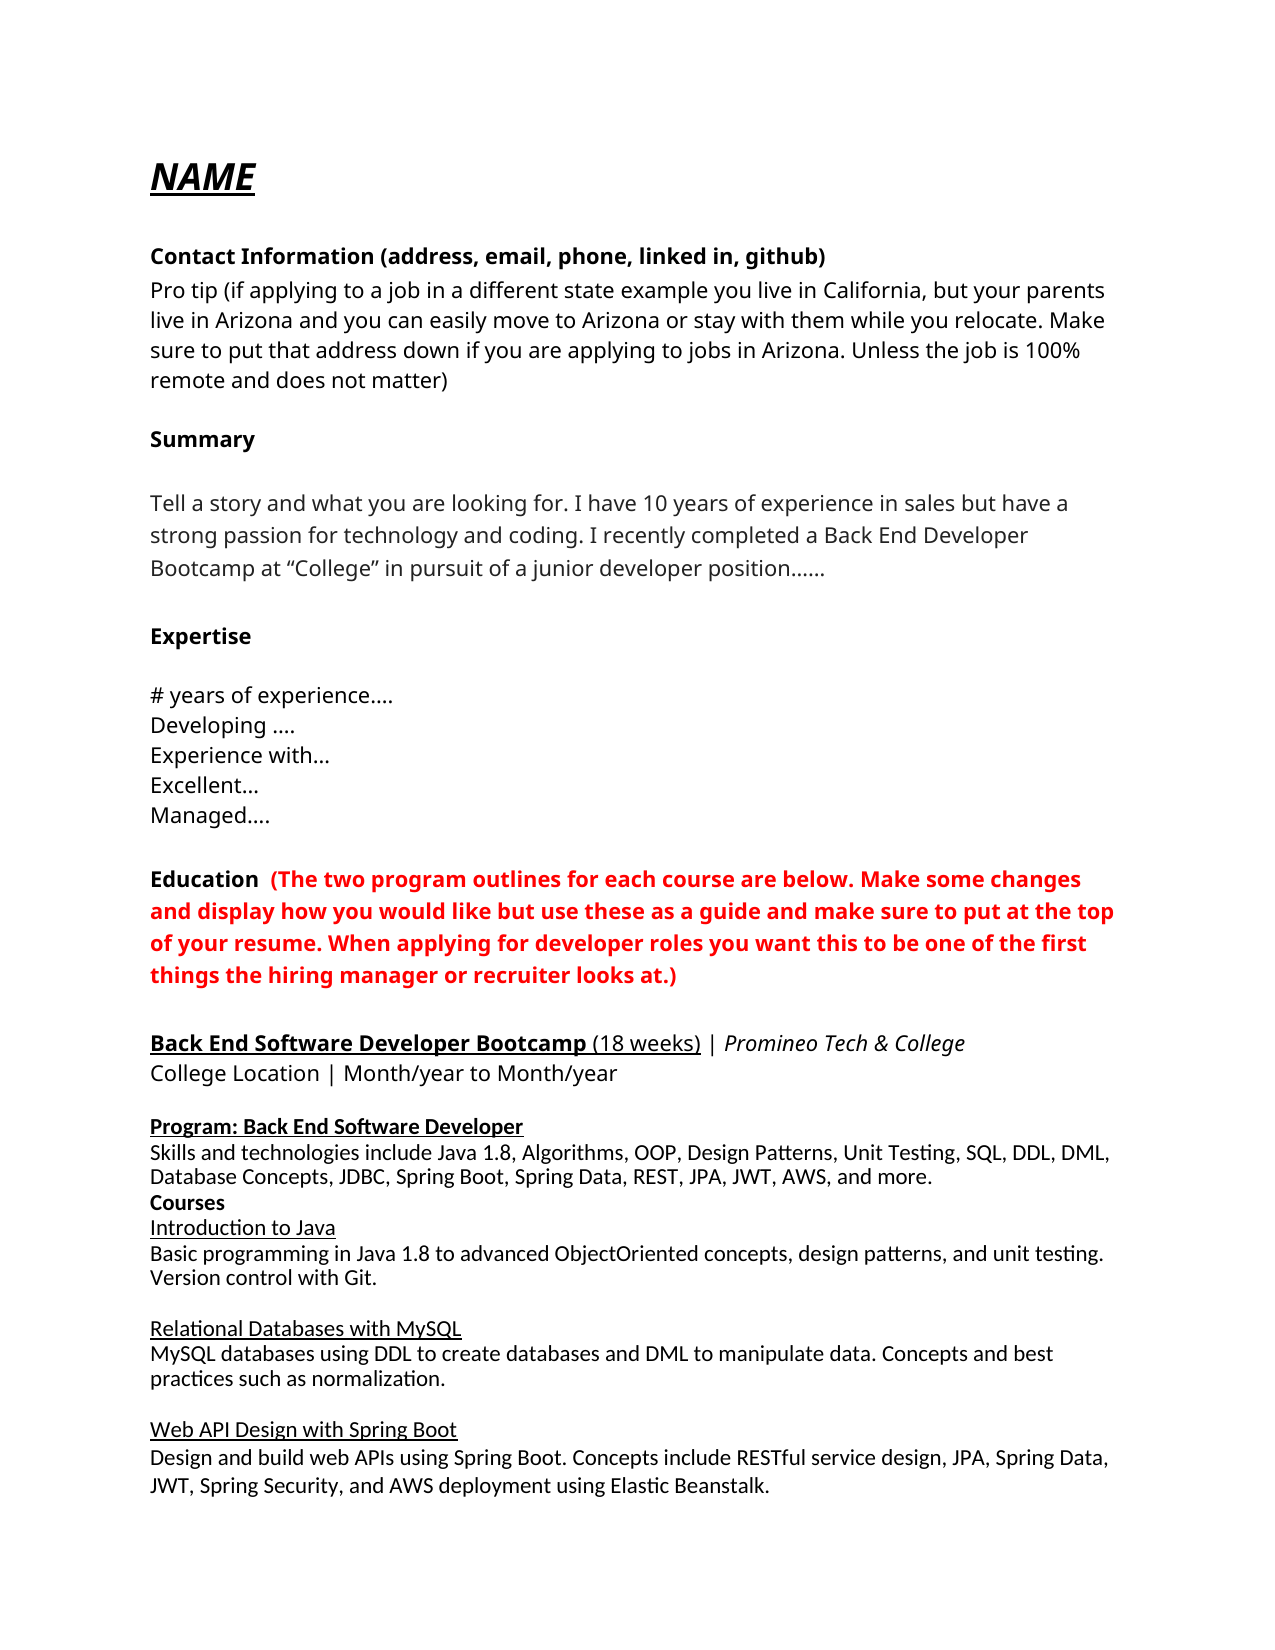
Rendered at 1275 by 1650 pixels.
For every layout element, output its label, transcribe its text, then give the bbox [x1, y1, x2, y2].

text NAME [150, 150, 1125, 201]
text Expertise [150, 621, 1125, 651]
text Pro tip (if applying to a job in a different state example you live in California, but your parents live in Arizona and you can easily move to Arizona or stay with them while you relocate. Make sure to put that address down if you are applying to jobs in Arizona. Unless the job is 100% remote and does not matter) [150, 276, 1125, 395]
text Managed…. [150, 800, 1125, 829]
text Program: Back End Software Developer [150, 1088, 1125, 1140]
text Courses [150, 1190, 1125, 1216]
text Introduction to Java [150, 1216, 1125, 1241]
text Education (The two program outlines for each course are below. Make some changes and display how you would like but use these as a guide and make sure to put at the top of your resume. When applying for developer roles you want this to be one of the first things the hiring manager or recruiter looks at.) [150, 864, 1125, 990]
text Relational Databases with MySQL [150, 1317, 1125, 1342]
text Basic programming in Java 1.8 to advanced ObjectOriented concepts, design patterns, and unit testing. Version control with Git. [150, 1241, 1125, 1291]
text Design and build web APIs using Spring Boot. Concepts include RESTful service design, JPA, Spring Data, JWT, Spring Security, and AWS deployment using Elastic Beanstalk. [150, 1443, 1125, 1499]
text Contact Information (address, email, phone, linked in, github) [150, 241, 1125, 271]
text Skills and technologies include Java 1.8, Algorithms, OOP, Design Patterns, Unit Testing, SQL, DDL, DML, Database Concepts, JDBC, Spring Boot, Spring Data, REST, JPA, JWT, AWS, and more. [150, 1140, 1125, 1190]
text Summary [150, 424, 1125, 454]
text MySQL databases using DDL to create databases and DML to manipulate data. Concepts and best practices such as normalization. [150, 1342, 1125, 1392]
text # years of experience…. [150, 681, 1125, 710]
text Tell a story and what you are looking for. I have 10 years of experience in sales but have a strong passion for technology and coding. I recently completed a Back End Developer Bootcamp at “College” in pursuit of a junior developer position…… [150, 488, 1125, 582]
text Back End Software Developer Bootcamp (18 weeks) | Promineo Tech & College [150, 1028, 1125, 1058]
text College Location | Month/year to Month/year [150, 1058, 1125, 1088]
text Developing …. [150, 710, 1125, 740]
text Excellent… [150, 770, 1125, 800]
text Experience with… [150, 740, 1125, 770]
text Web API Design with Spring Boot [150, 1417, 1125, 1443]
